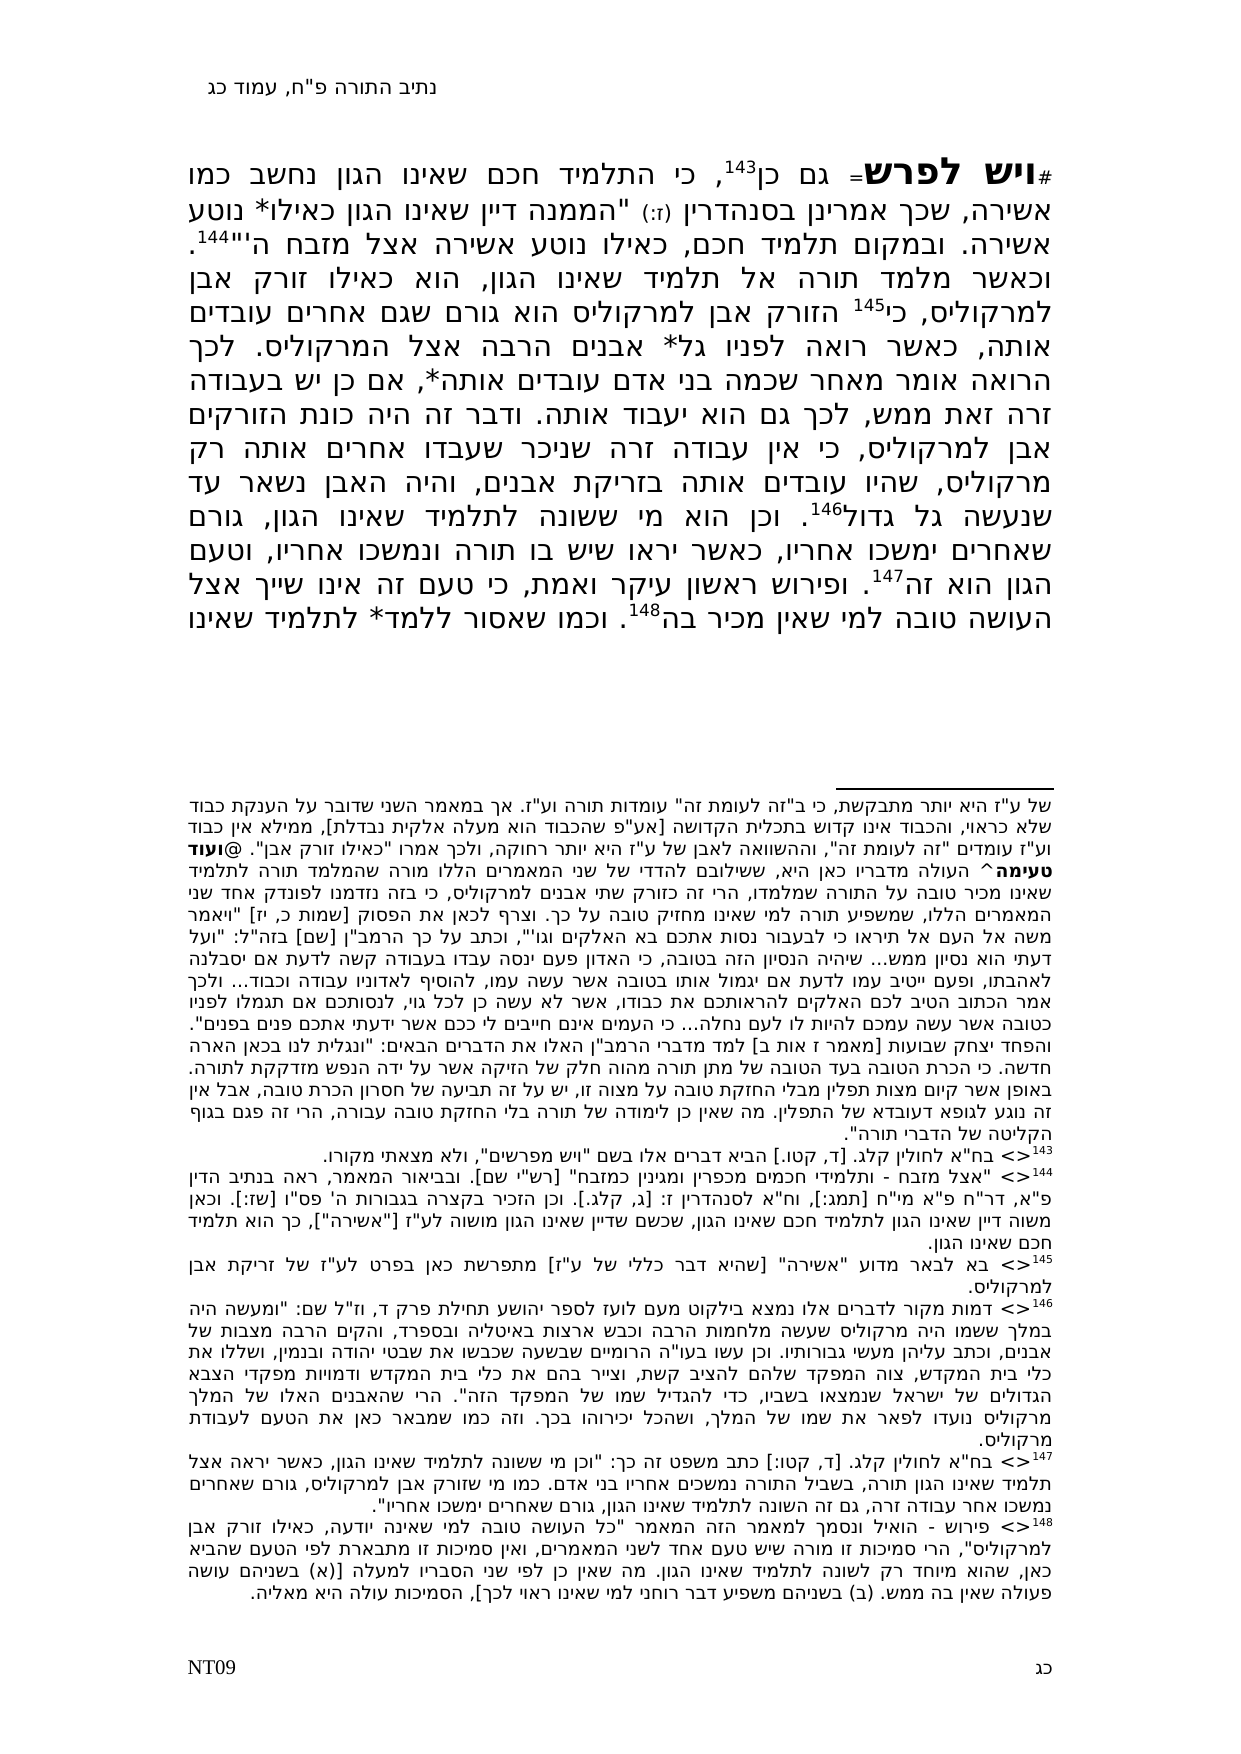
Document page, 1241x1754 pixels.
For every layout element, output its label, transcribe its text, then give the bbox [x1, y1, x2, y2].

text #ויש לפרש= גם כן, כי התלמיד חכם שאינו הגון נחשב כמו אשירה, שכך אמרינן בסנהדרין (ז:) "הממנה דיין שאינו הגון כאילו* נוטע אשירה. ובמקום תלמיד חכם, כאילו נוטע אשירה אצל מזבח ה'". וכאשר מלמד תורה אל תלמיד שאינו הגון, הוא כאילו זורק אבן למרקוליס, כי הזורק אבן למרקוליס הוא גורם שגם אחרים עובדים אותה, כאשר רואה לפניו גל* אבנים הרבה אצל המרקוליס. לכך הרואה אומר מאחר שכמה בני אדם עובדים אותה*, אם כן יש בעבודה זרה זאת ממש, לכך גם הוא יעבוד אותה. ודבר זה היה כונת הזורקים אבן למרקוליס, כי אין עבודה זרה שניכר שעבדו אחרים אותה רק מרקוליס, שהיו עובדים אותה בזריקת אבנים, והיה האבן נשאר עד שנעשה גל גדול. וכן הוא מי ששונה לתלמיד שאינו הגון, גורם שאחרים ימשכו אחריו, כאשר יראו שיש בו תורה ונמשכו אחריו, וטעם הגון הוא זה. ופירוש ראשון עיקר ואמת, כי טעם זה אינו שייך אצל העושה טובה למי שאין מכיר בה. וכמו שאסור ללמד* לתלמיד שאינו הגון, שזה קלקול התורה האלקית, כך* אסור לקבל התורה מרב שאינו הגון, כי התורה שהיא אצלו היא מקולקלת. [187, 150, 1053, 669]
